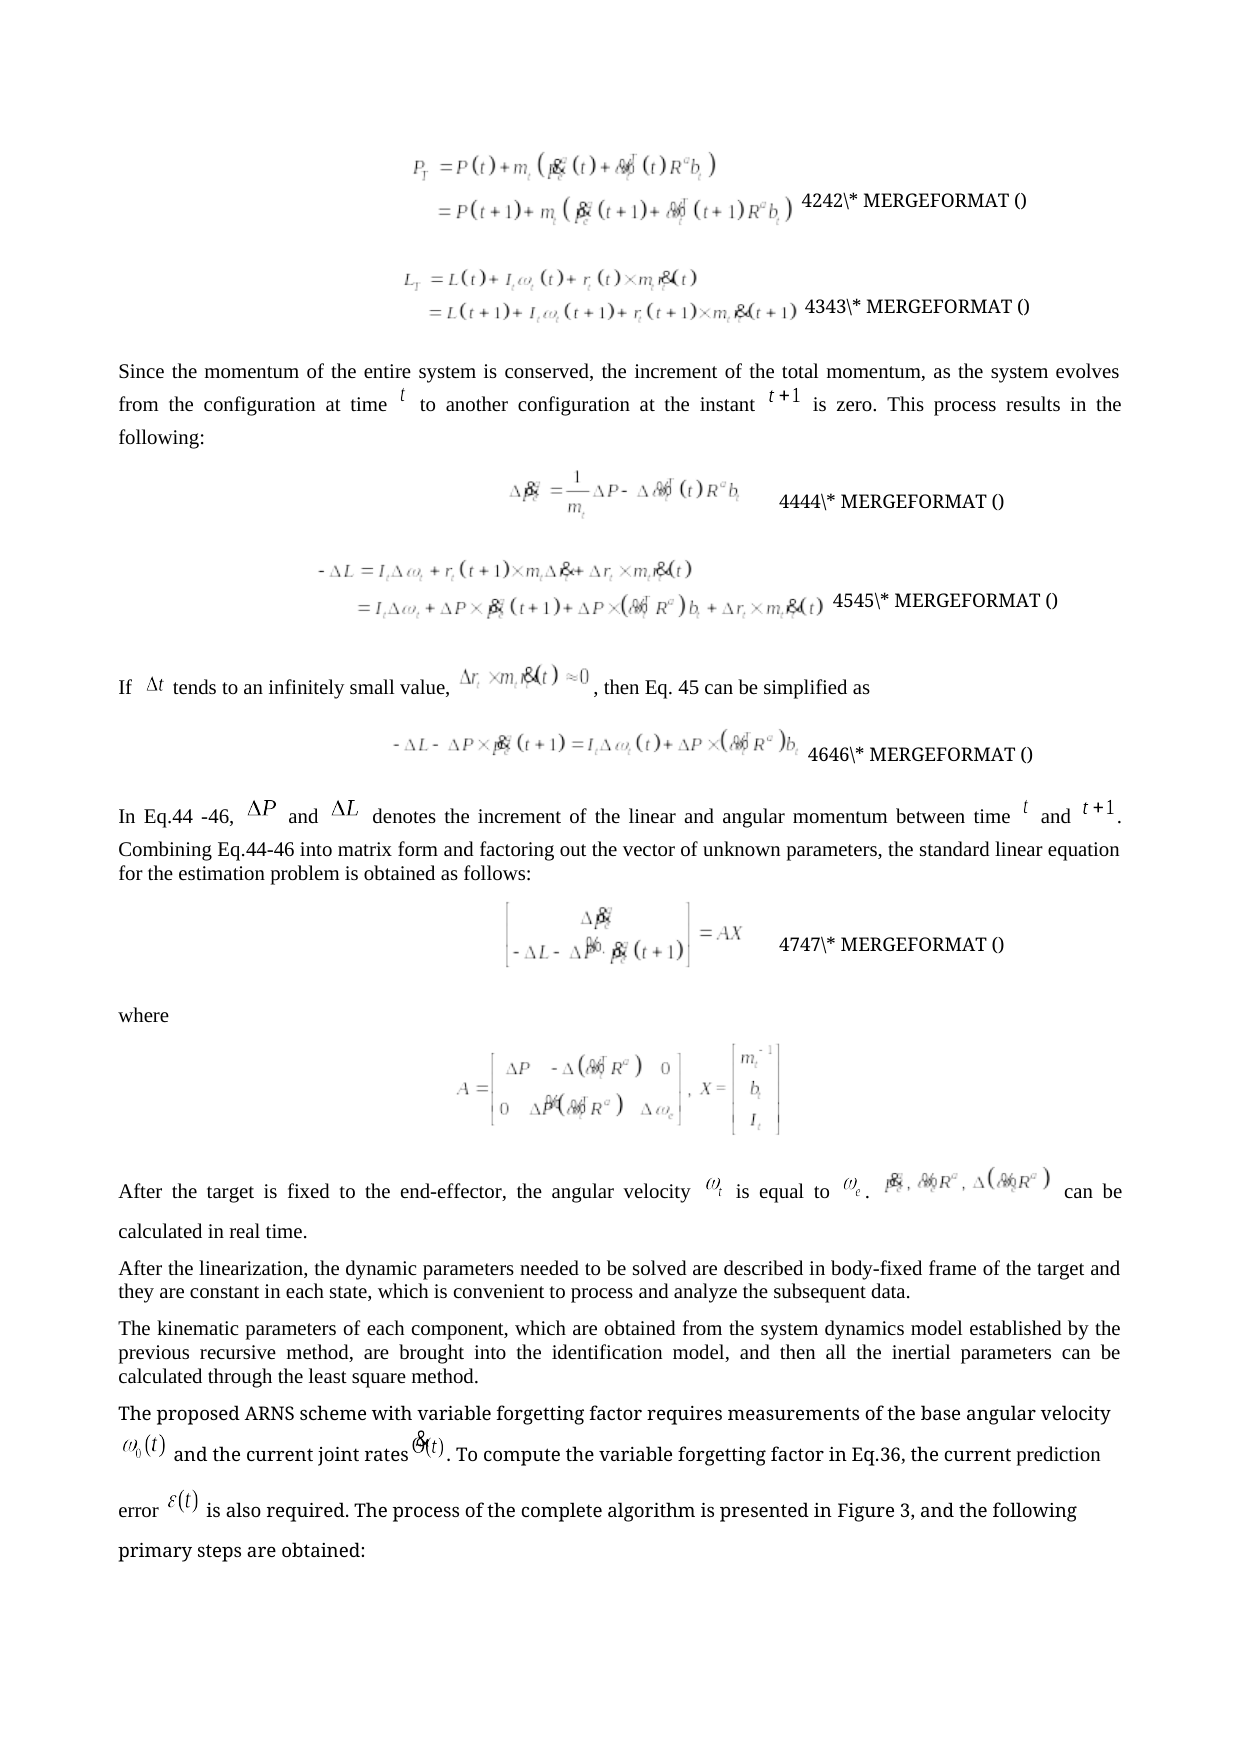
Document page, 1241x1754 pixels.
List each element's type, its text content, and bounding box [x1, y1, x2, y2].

text After the target is fixed to the end-effector, the angular velocity is equal to . can be calculated in real time. [118, 1164, 1122, 1243]
text where [118, 1003, 1122, 1027]
text In Eq. -, and denotes the increment of the linear and angular momentum between time and . Combining Eq.- into matrix form and factoring out the vector of unknown parameters, the standard linear equation for the estimation problem is obtained as follows: [118, 794, 1122, 885]
text The kinematic parameters of each component, which are obtained from the system dynamics model established by the previous recursive method, are brought into the identification model, and then all the inertial parameters can be calculated through the least square method. [118, 1316, 1122, 1388]
text After the linearization, the dynamic parameters needed to be solved are described in body-fixed frame of the target and they are constant in each state, which is convenient to process and analyze the subsequent data. [118, 1255, 1122, 1303]
text If tends to an infinitely small value, , then Eq. can be simplified as [118, 659, 1122, 714]
text The proposed ARNS scheme with variable forgetting factor requires measurements of the base angular velocity and the current joint rates. To compute the variable forgetting factor in Eq., the current prediction error is also required. The process of the complete algorithm is presented in Figure 3, and the following primary steps are obtained: [118, 1401, 1122, 1563]
